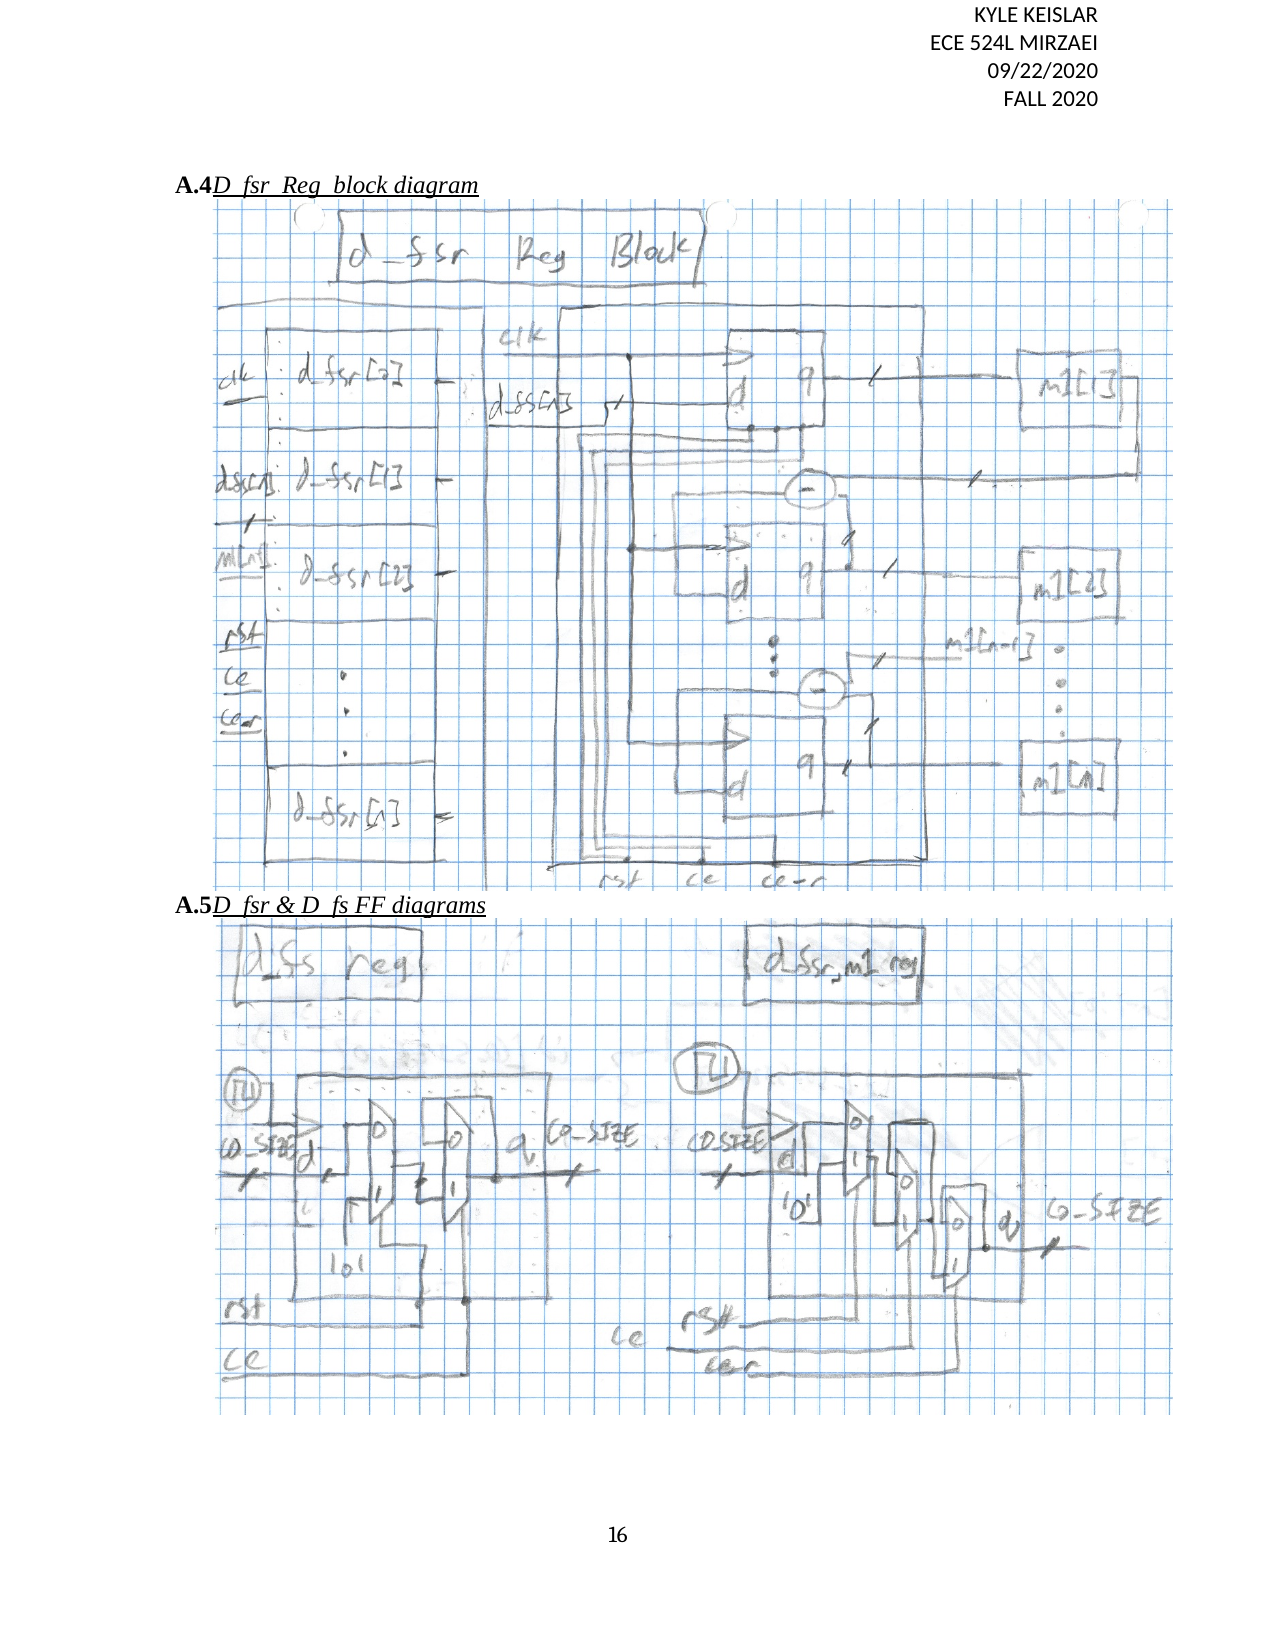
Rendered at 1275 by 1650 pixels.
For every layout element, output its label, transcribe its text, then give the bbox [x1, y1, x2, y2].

list D_fsr_Reg_block diagram [137, 170, 1098, 199]
list D_fsr & D_fs FF diagrams [137, 890, 1098, 919]
picture [212, 199, 1173, 891]
picture [212, 918, 1173, 1415]
